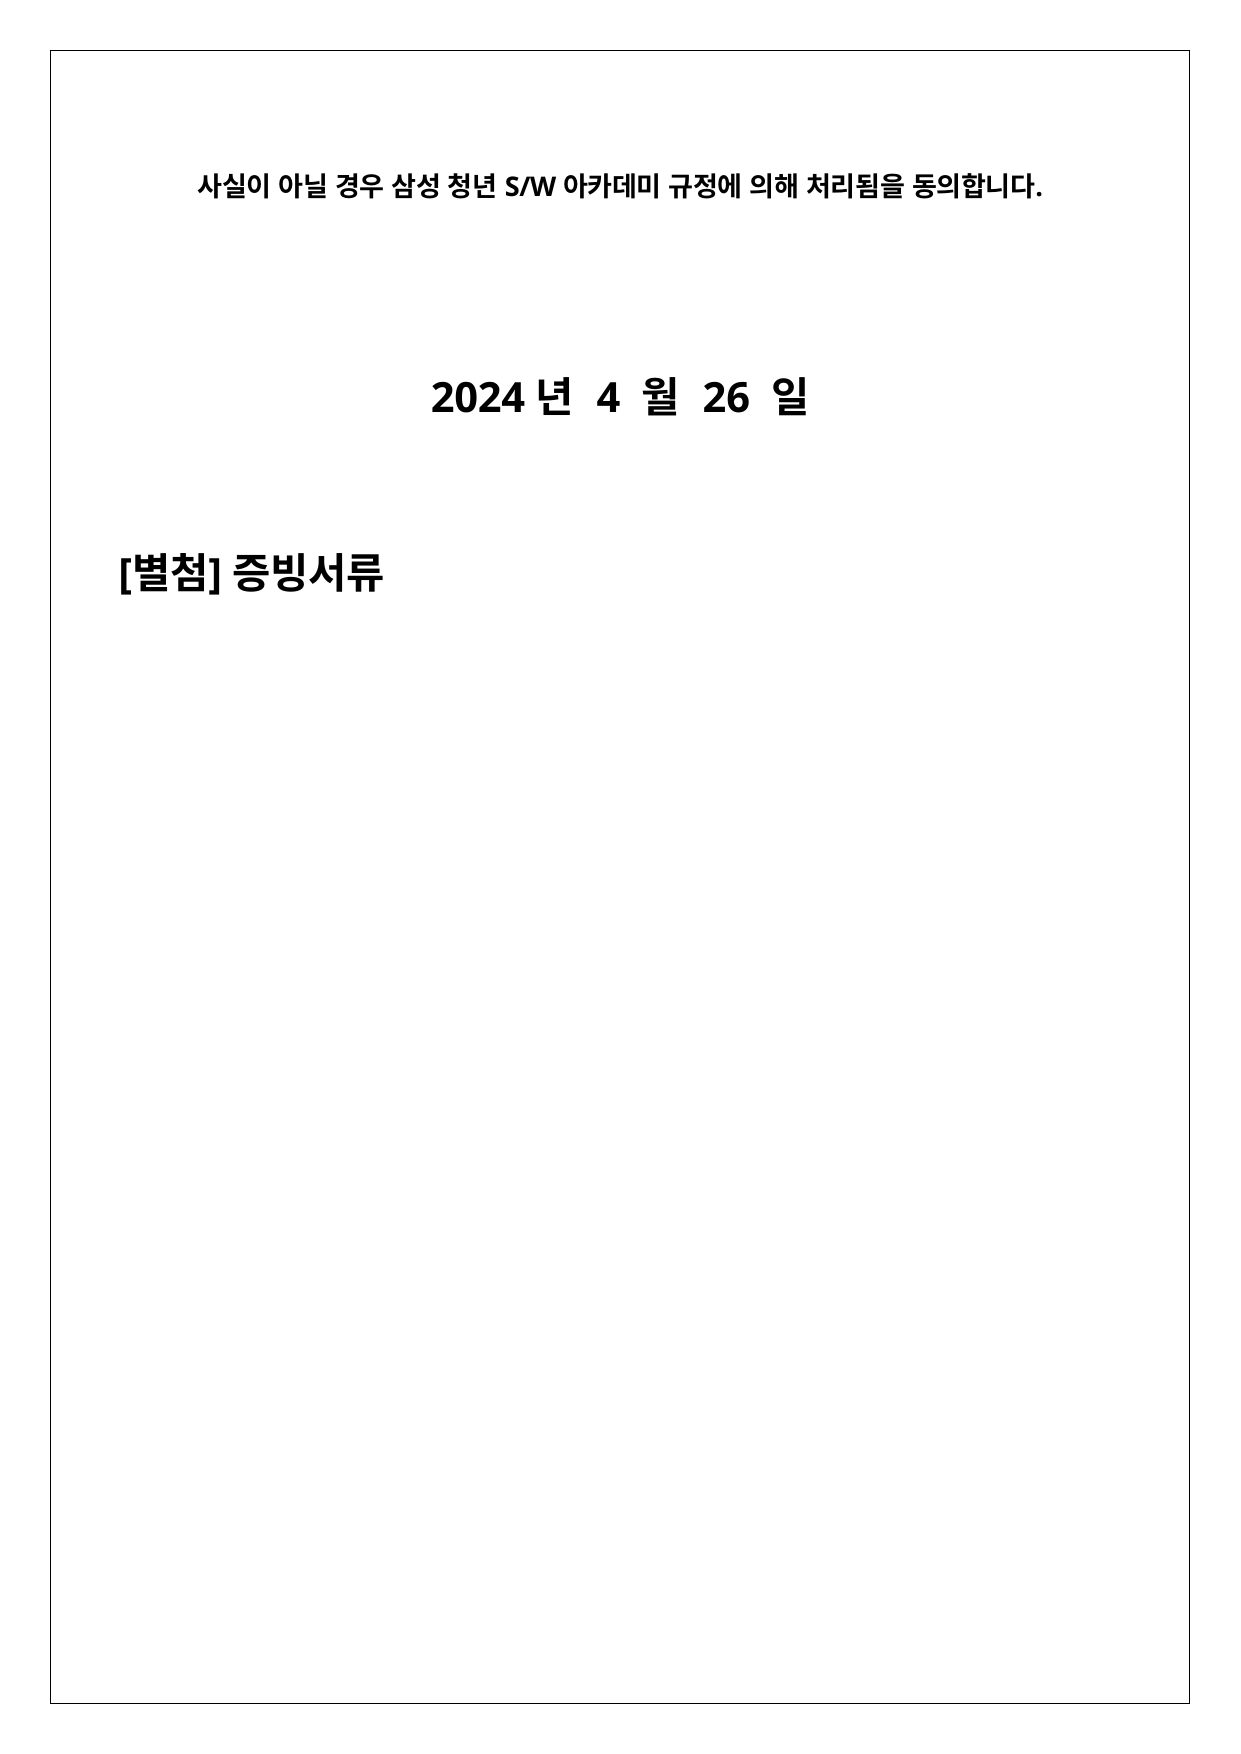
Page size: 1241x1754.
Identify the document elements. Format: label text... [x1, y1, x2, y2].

text 사실이 아닐 경우 삼성 청년 S/W 아카데미 규정에 의해 처리됨을 동의합니다. [118, 164, 1122, 204]
text 2024 년 4 월 26 일 [118, 364, 1122, 424]
text [별첨] 증빙서류 [118, 540, 1122, 600]
